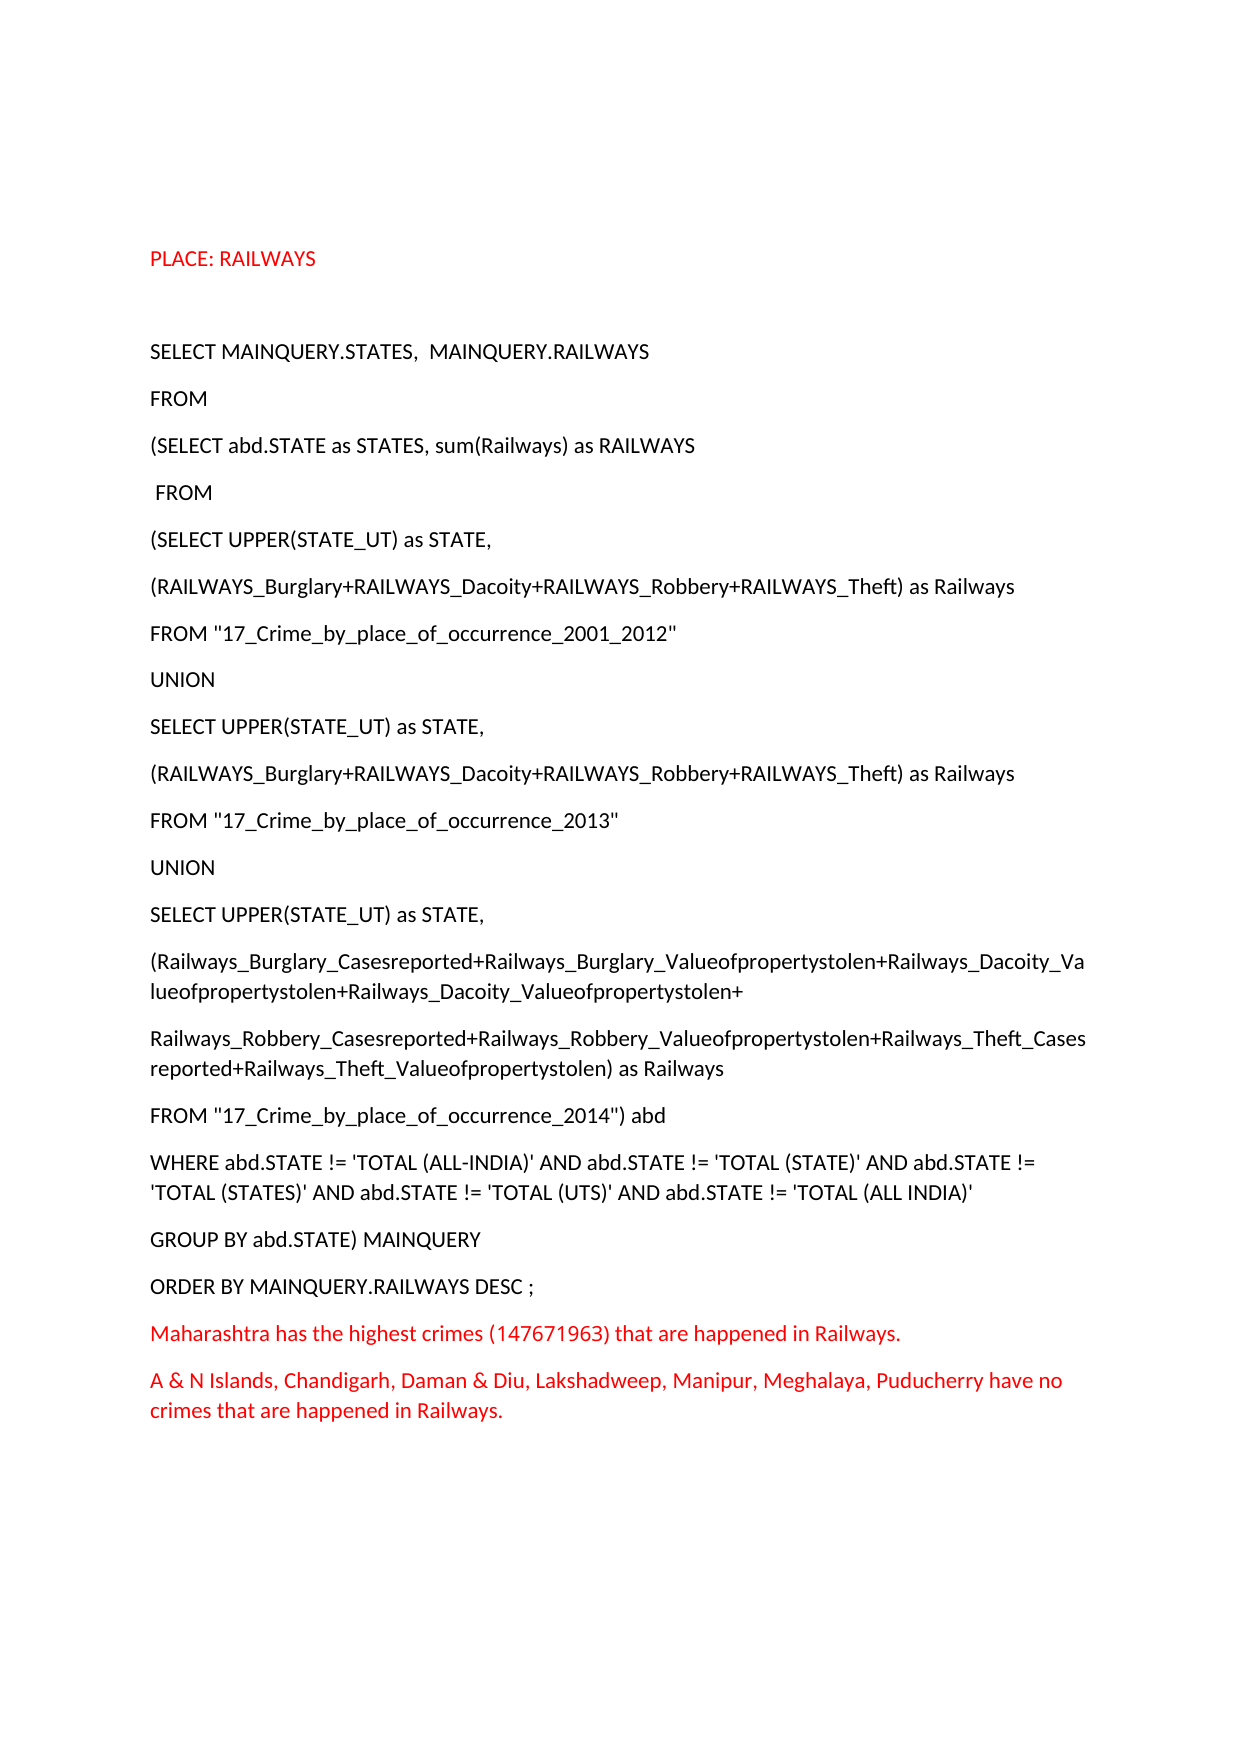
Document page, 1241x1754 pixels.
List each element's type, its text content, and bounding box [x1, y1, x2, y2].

text FROM [150, 478, 1090, 506]
text SELECT UPPER(STATE_UT) as STATE, [150, 900, 1090, 928]
text UNION [150, 666, 1090, 694]
text FROM [150, 384, 1090, 412]
text FROM "17_Crime_by_place_of_occurrence_2001_2012" [150, 619, 1090, 647]
text UNION [150, 853, 1090, 881]
text (SELECT UPPER(STATE_UT) as STATE, [150, 525, 1090, 553]
text Railways_Robbery_Casesreported+Railways_Robbery_Valueofpropertystolen+Railways_Theft_Casesreported+Railways_Theft_Valueofpropertystolen) as Railways [150, 1024, 1090, 1082]
text FROM "17_Crime_by_place_of_occurrence_2014") abd [150, 1101, 1090, 1129]
text (RAILWAYS_Burglary+RAILWAYS_Dacoity+RAILWAYS_Robbery+RAILWAYS_Theft) as Railways [150, 572, 1090, 600]
text SELECT MAINQUERY.STATES, MAINQUERY.RAILWAYS [150, 337, 1090, 366]
text SELECT UPPER(STATE_UT) as STATE, [150, 712, 1090, 741]
text FROM "17_Crime_by_place_of_occurrence_2013" [150, 806, 1090, 834]
text GROUP BY abd.STATE) MAINQUERY [150, 1225, 1090, 1253]
text (Railways_Burglary_Casesreported+Railways_Burglary_Valueofpropertystolen+Railways_Dacoity_Valueofpropertystolen+Railways_Dacoity_Valueofpropertystolen+ [150, 947, 1090, 1005]
text Maharashtra has the highest crimes (147671963) that are happened in Railways. [150, 1319, 1090, 1347]
text WHERE abd.STATE != 'TOTAL (ALL-INDIA)' AND abd.STATE != 'TOTAL (STATE)' AND abd.STATE != 'TOTAL (STATES)' AND abd.STATE != 'TOTAL (UTS)' AND abd.STATE != 'TOTAL (ALL INDIA)' [150, 1148, 1090, 1206]
text PLACE: RAILWAYS [150, 244, 1090, 272]
text A & N Islands, Chandigarh, Daman & Diu, Lakshadweep, Manipur, Meghalaya, Puducherry have no crimes that are happened in Railways. [150, 1366, 1090, 1424]
text (SELECT abd.STATE as STATES, sum(Railways) as RAILWAYS [150, 431, 1090, 459]
text ORDER BY MAINQUERY.RAILWAYS DESC ; [150, 1272, 1090, 1300]
text (RAILWAYS_Burglary+RAILWAYS_Dacoity+RAILWAYS_Robbery+RAILWAYS_Theft) as Railways [150, 759, 1090, 787]
